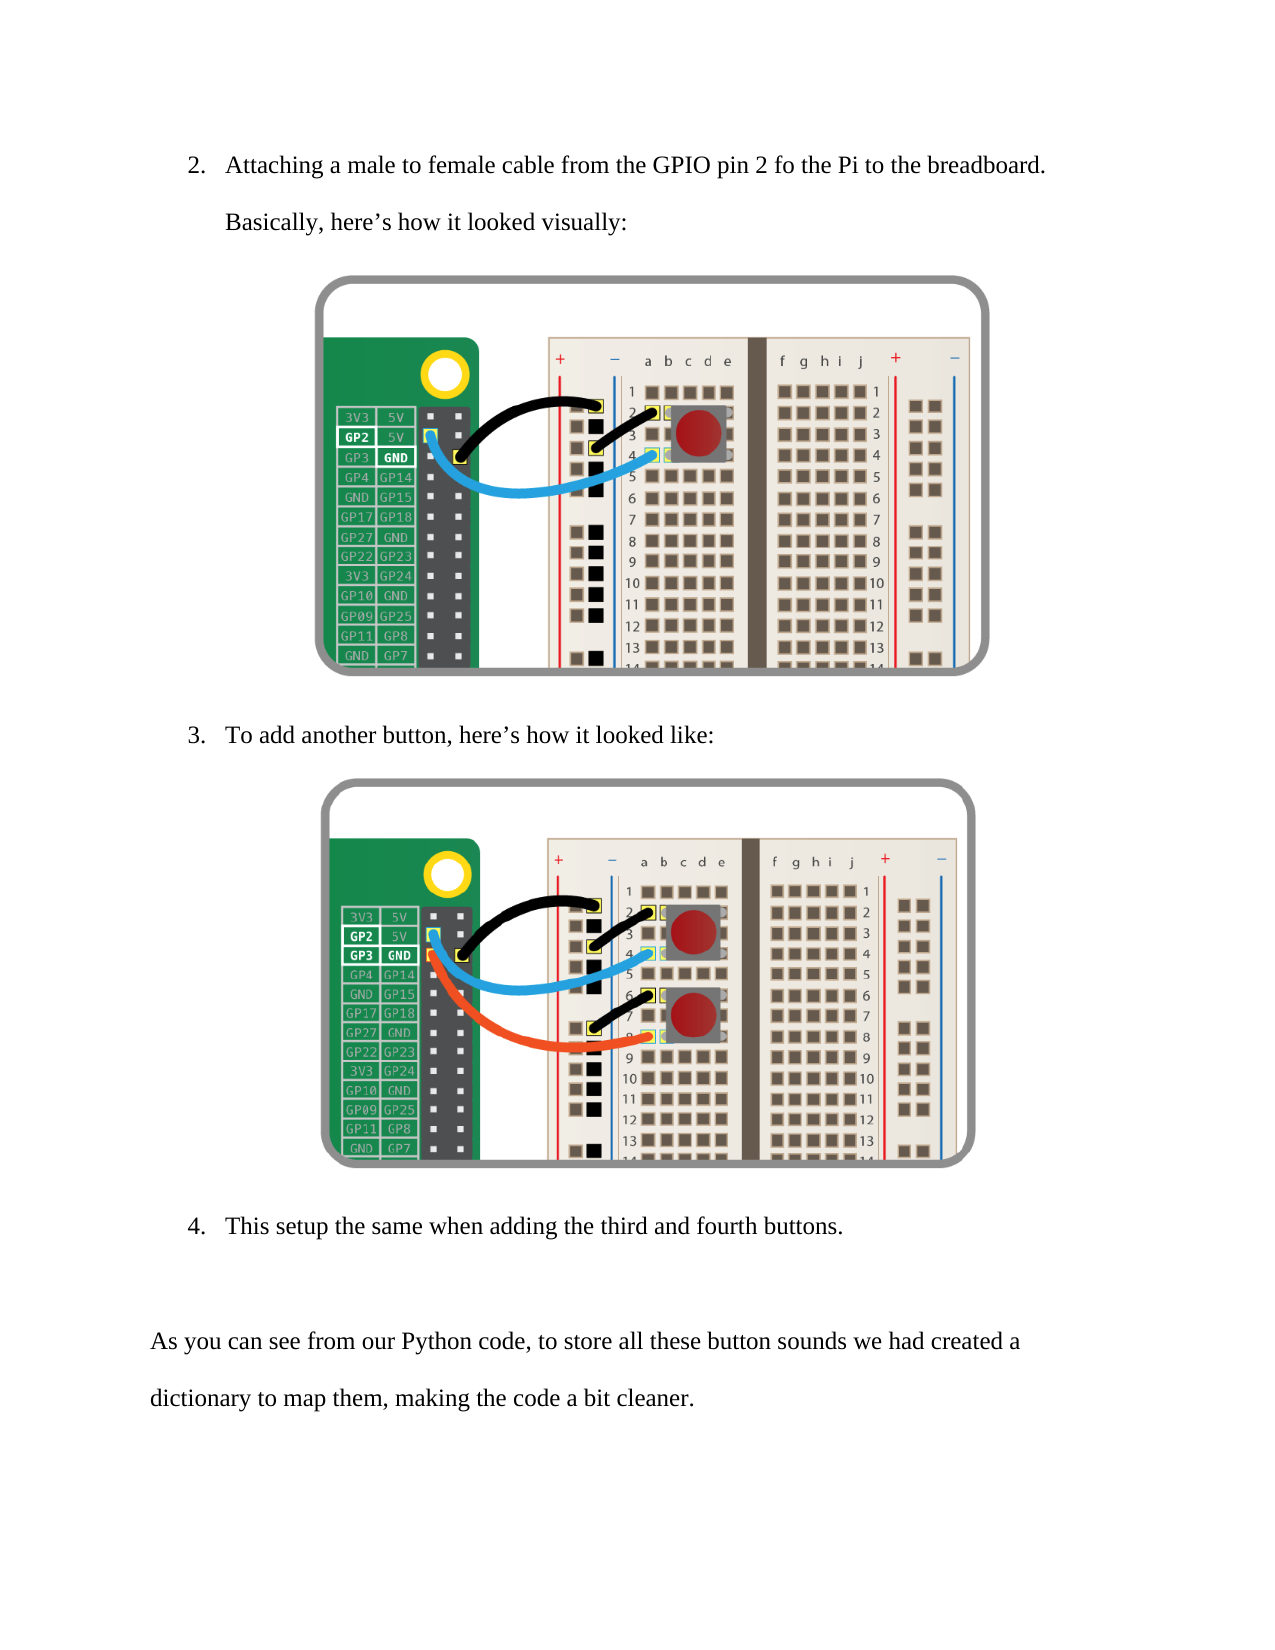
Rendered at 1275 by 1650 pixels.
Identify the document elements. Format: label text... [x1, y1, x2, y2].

picture [285, 778, 990, 1181]
text As you can see from our Python code, to store all these button sounds we had created a dictionary to map them, making the code a bit cleaner. [150, 1326, 1125, 1412]
list To add another button, here’s how it looked like: [187, 721, 1125, 749]
list This setup the same when adding the third and fourth buttons. [187, 1211, 1125, 1240]
picture [273, 265, 1002, 690]
list Attaching a male to female cable from the GPIO pin 2 fo the Pi to the breadboard. Basically, here’s how it looked visually: [187, 150, 1125, 236]
